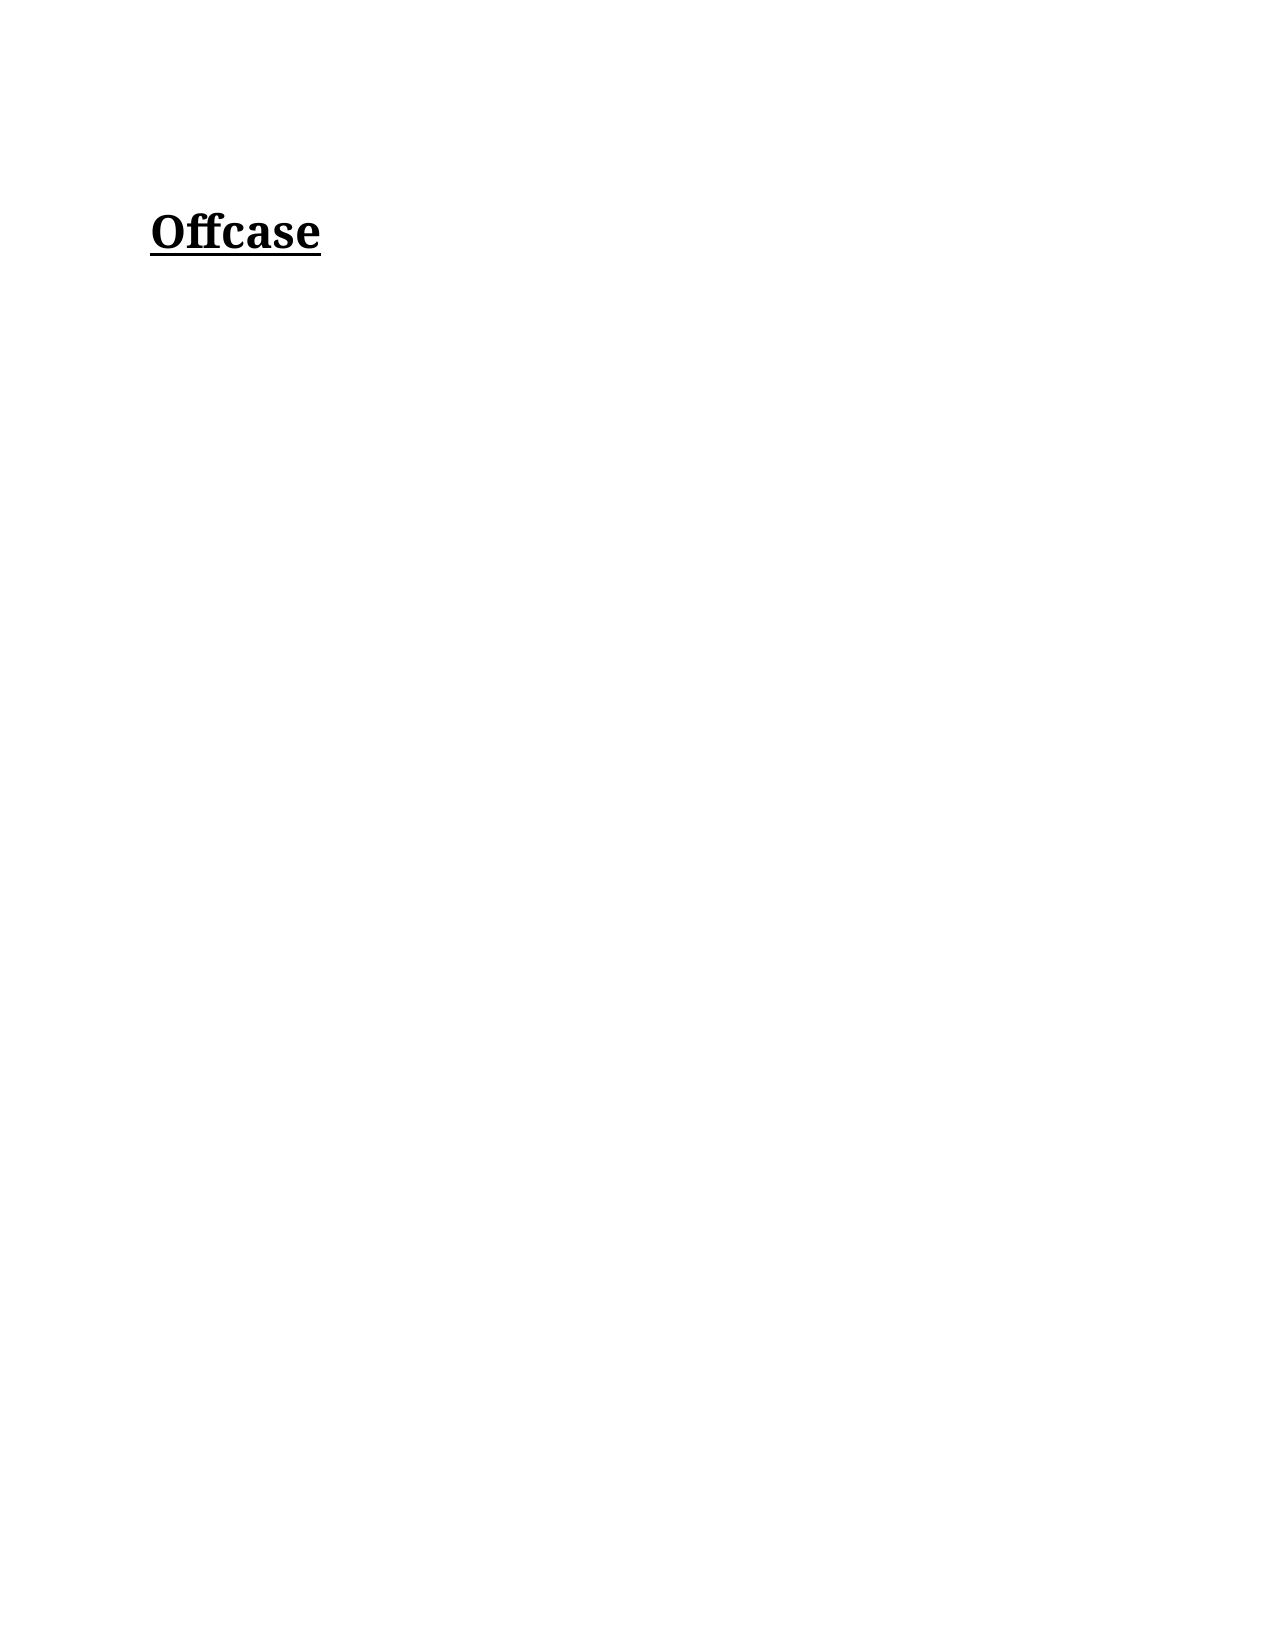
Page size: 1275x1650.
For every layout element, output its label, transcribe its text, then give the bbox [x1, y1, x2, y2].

subtitle Offcase [150, 200, 1125, 262]
